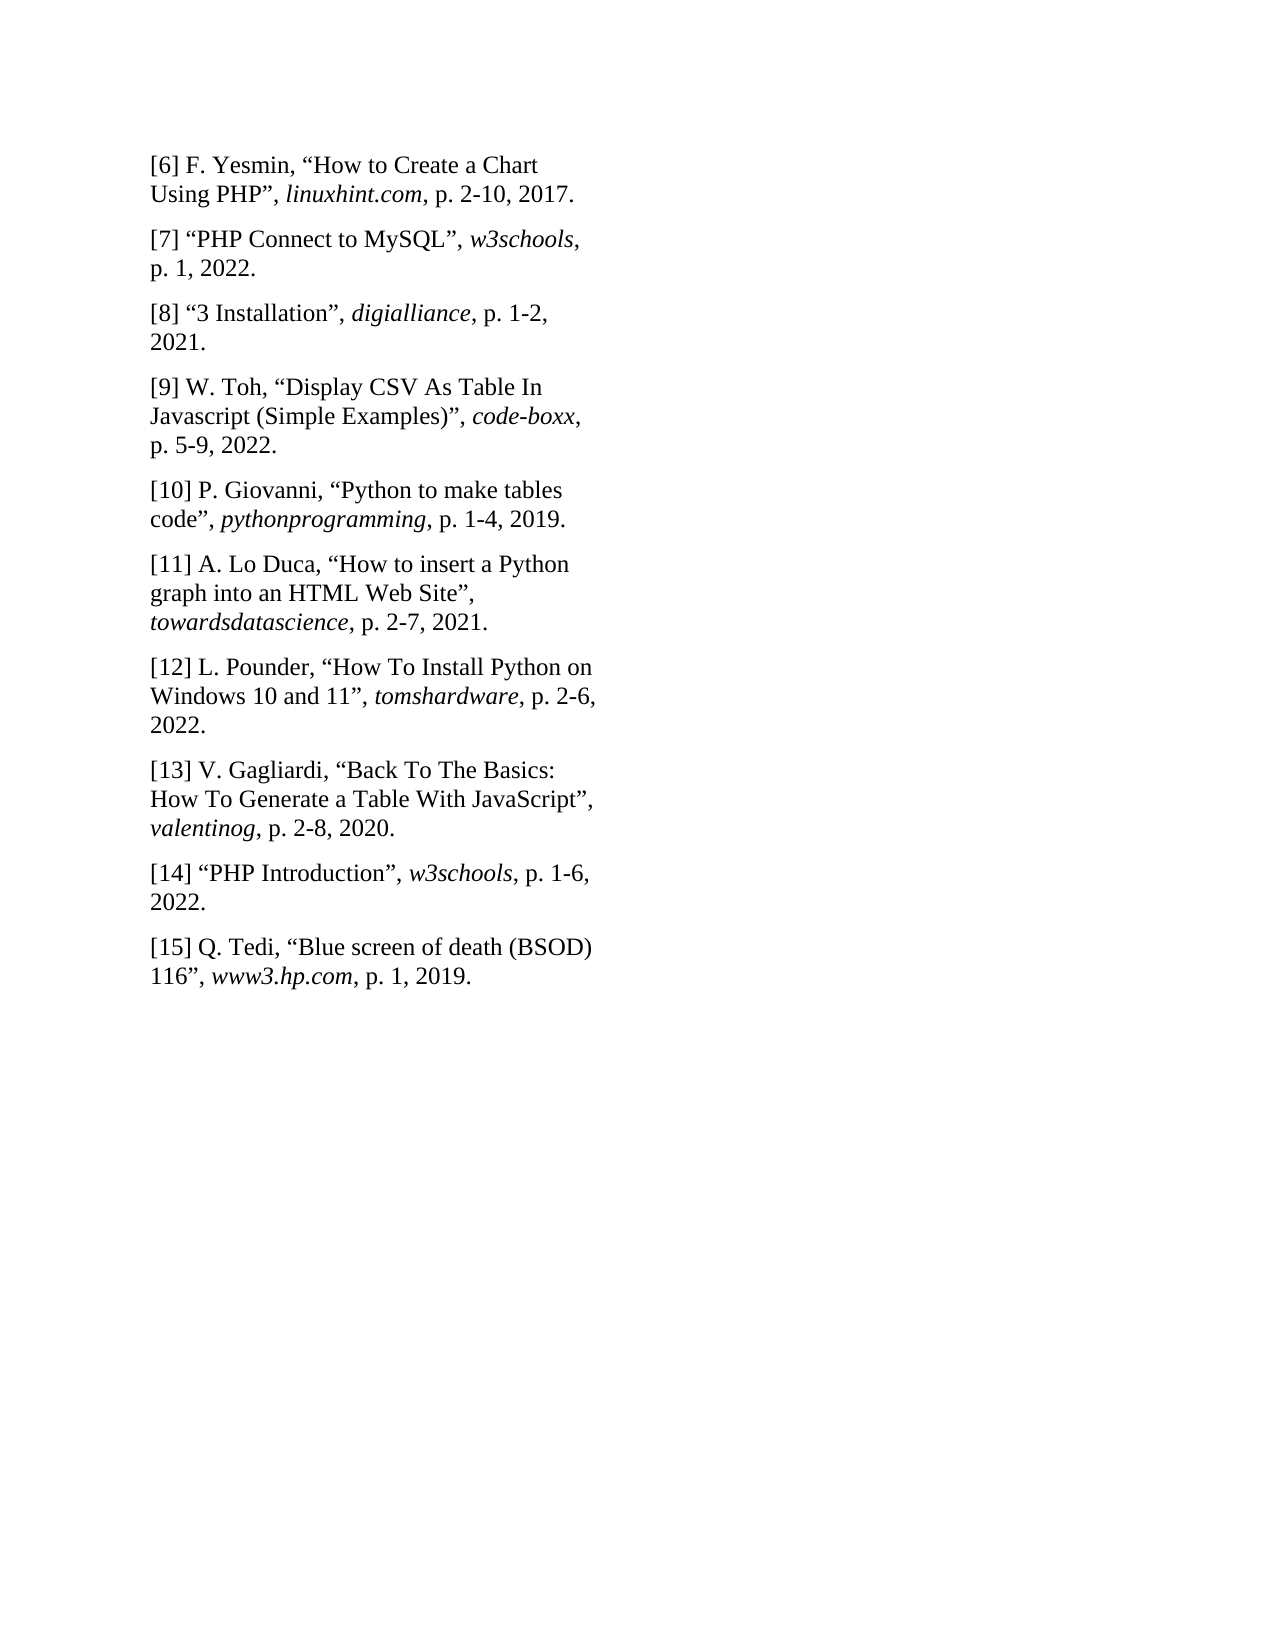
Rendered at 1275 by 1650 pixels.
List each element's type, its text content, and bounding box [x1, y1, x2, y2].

text [12] L. Pounder, “How To Install Python on Windows 10 and 11”, tomshardware, p. 2-6, 2022. [150, 652, 600, 739]
text [9] W. Toh, “Display CSV As Table In Javascript (Simple Examples)”, code-boxx, p. 5-9, 2022. [150, 372, 600, 459]
text [14] “PHP Introduction”, w3schools, p. 1-6, 2022. [150, 858, 600, 916]
text [11] A. Lo Duca, “How to insert a Python graph into an HTML Web Site”, towardsdatascience, p. 2-7, 2021. [150, 549, 600, 636]
text [10] P. Giovanni, “Python to make tables code”, pythonprogramming, p. 1-4, 2019. [150, 475, 600, 533]
text [13] V. Gagliardi, “Back To The Basics: How To Generate a Table With JavaScript”, valentinog, p. 2-8, 2020. [150, 755, 600, 842]
text [6] F. Yesmin, “How to Create a Chart Using PHP”, linuxhint.com, p. 2-10, 2017. [150, 150, 600, 207]
text [7] “PHP Connect to MySQL”, w3schools, p. 1, 2022. [150, 224, 600, 282]
text [8] “3 Installation”, digialliance, p. 1-2, 2021. [150, 298, 600, 356]
text [15] Q. Tedi, “Blue screen of death (BSOD) 116”, www3.hp.com, p. 1, 2019. [150, 932, 600, 990]
